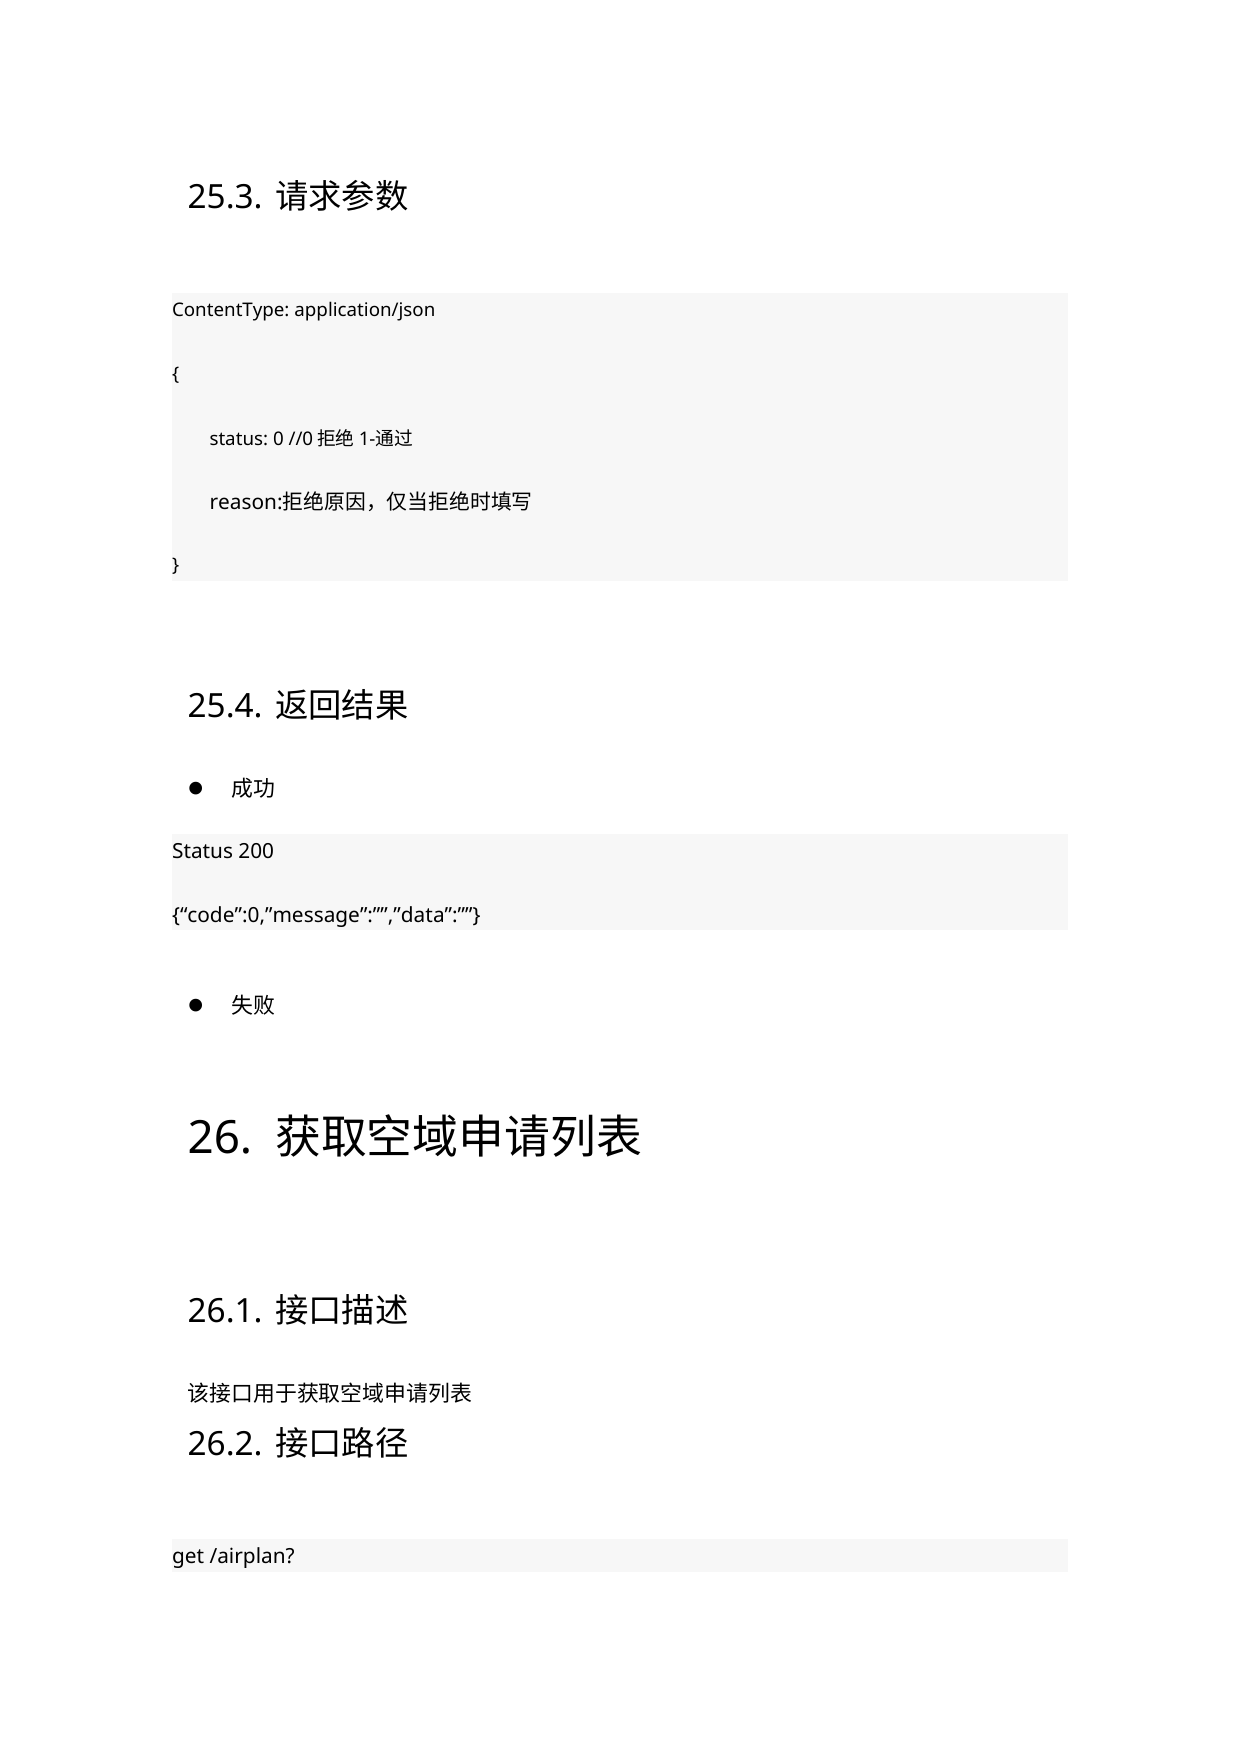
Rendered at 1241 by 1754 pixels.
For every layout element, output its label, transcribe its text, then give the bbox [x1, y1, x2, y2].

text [172, 1539, 1068, 1572]
list 失败 [187, 988, 1053, 1020]
subtitle 返回结果 [187, 671, 1053, 736]
subtitle 请求参数 [187, 162, 1053, 227]
text 该接口用于获取空域申请列表 [187, 1376, 1053, 1408]
subtitle 接口路径 [187, 1408, 1053, 1473]
subtitle 获取空域申请列表 [187, 1085, 1053, 1183]
text reason:拒绝原因，仅当拒绝时填写 [172, 484, 1068, 517]
text ContentType: application/json [172, 293, 1068, 326]
text Status 200 [172, 834, 1068, 867]
text {“code”:0,”message”:””,”data”:””} [172, 898, 1068, 930]
text { [172, 357, 1068, 389]
list 成功 [187, 770, 1053, 803]
subtitle 接口描述 [187, 1276, 1053, 1341]
text } [172, 548, 1068, 581]
text status: 0 //0拒绝 1-通过 [172, 421, 1068, 453]
